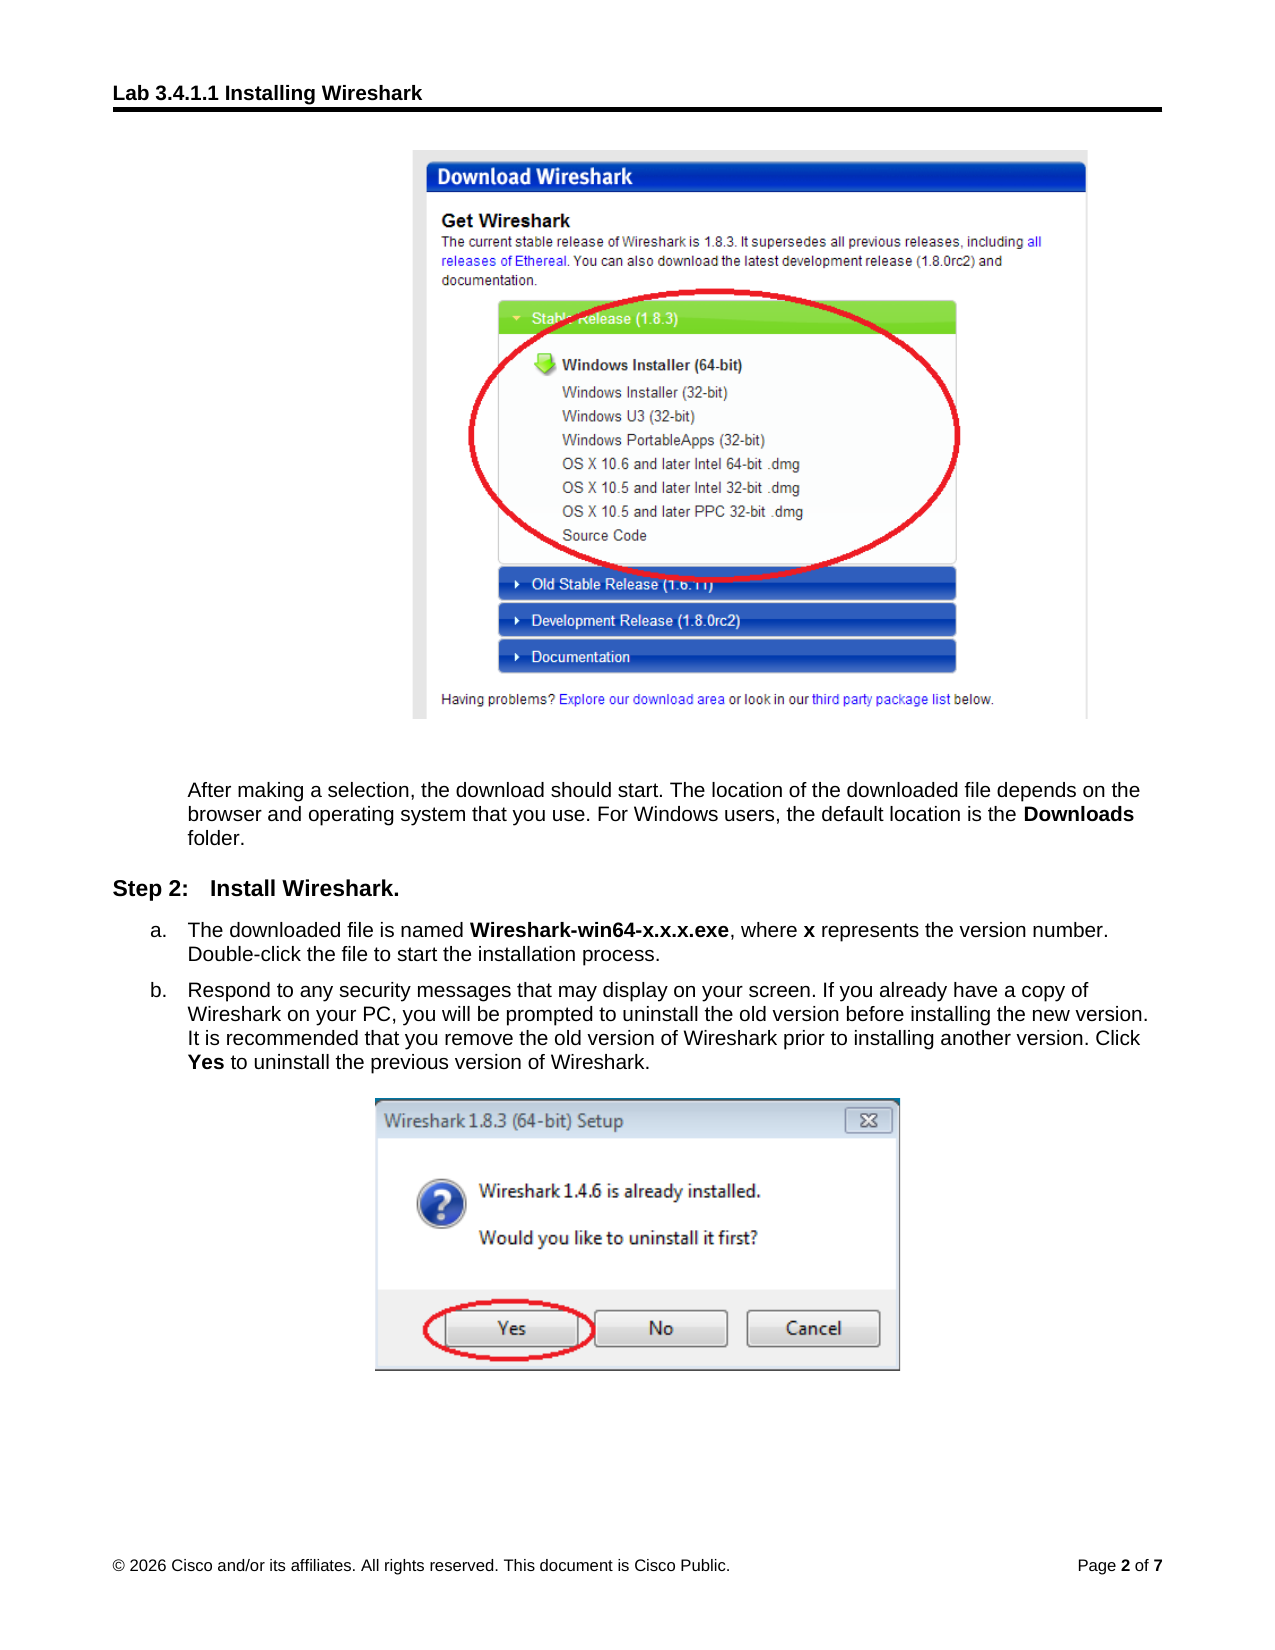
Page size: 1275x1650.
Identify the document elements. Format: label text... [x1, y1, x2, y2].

picture [375, 1100, 901, 1371]
picture [412, 150, 1088, 719]
text After making a selection, the download should start. The location of the downloaded file depends on the browser and operating system that you use. For Windows users, the default location is the Downloads folder. [187, 778, 1162, 850]
text Respond to any security messages that may display on your screen. If you already have a copy of Wireshark on your PC, you will be prompted to uninstall the old version before installing the new version. It is recommended that you remove the old version of Wireshark prior to installing another version. Click Yes to uninstall the previous version of Wireshark. [150, 978, 1162, 1074]
text Install Wireshark. [112, 875, 1162, 901]
text The downloaded file is named Wireshark-win64-x.x.x.exe, where x represents the version number. Double-click the file to start the installation process. [150, 917, 1162, 965]
